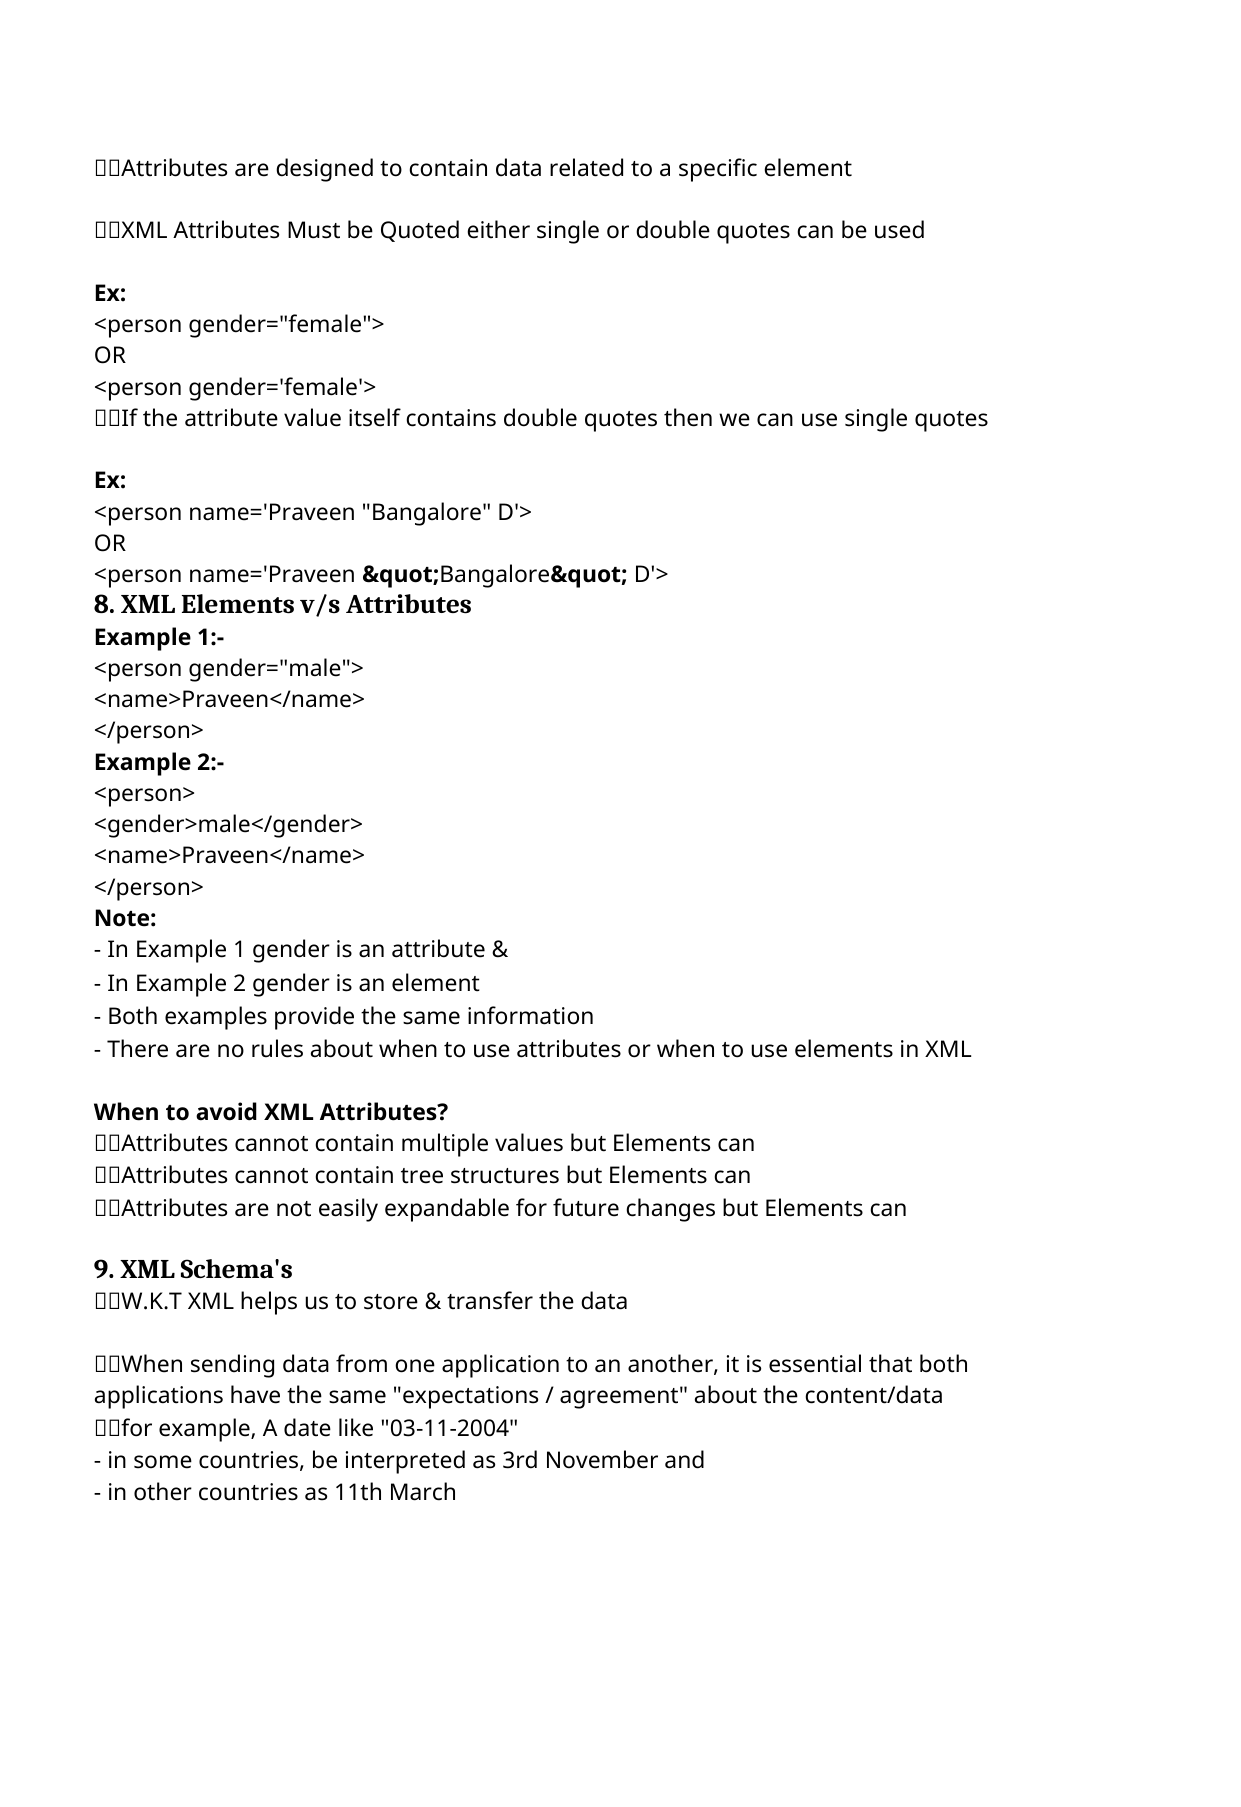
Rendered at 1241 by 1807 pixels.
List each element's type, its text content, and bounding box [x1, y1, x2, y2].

text for example, A date like "03-11-2004" [94, 1411, 1102, 1443]
text 9. XML Schema's [94, 1254, 1102, 1285]
text Attributes are designed to contain data related to a specific element [94, 152, 1102, 183]
text If the attribute value itself contains double quotes then we can use single quotes [94, 402, 1102, 433]
text <gender>male</gender> [94, 808, 1102, 839]
text Attributes are not easily expandable for future changes but Elements can [94, 1192, 1102, 1223]
text OR [94, 339, 1102, 371]
text - There are no rules about when to use attributes or when to use elements in XML [94, 1033, 1102, 1064]
text - In Example 2 gender is an element [94, 966, 1102, 998]
text <person gender="male"> [94, 652, 1102, 683]
text <person> [94, 777, 1102, 808]
text When to avoid XML Attributes? [94, 1096, 1102, 1127]
text Note: [94, 902, 1102, 933]
text <name>Praveen</name> [94, 839, 1102, 871]
text - in other countries as 11th March [94, 1476, 1102, 1507]
text </person> [94, 714, 1102, 746]
text Ex: [94, 464, 1102, 496]
text Attributes cannot contain multiple values but Elements can [94, 1127, 1102, 1158]
text OR [94, 527, 1102, 558]
text Example 1:- [94, 621, 1102, 652]
text - in some countries, be interpreted as 3rd November and [94, 1444, 1102, 1475]
text - Both examples provide the same information [94, 1000, 1102, 1031]
text <person gender='female'> [94, 371, 1102, 402]
text <person name='Praveen "Bangalore" D'> [94, 496, 1102, 527]
text <name>Praveen</name> [94, 683, 1102, 714]
text - In Example 1 gender is an attribute & [94, 933, 1102, 964]
text When sending data from one application to an another, it is essential that both applications have the same "expectations / agreement" about the content/data [94, 1348, 1102, 1410]
text W.K.T XML helps us to store & transfer the data [94, 1285, 1102, 1317]
text <person gender="female"> [94, 308, 1102, 339]
text 8. XML Elements v/s Attributes [94, 589, 1102, 621]
text <person name='Praveen &quot;Bangalore&quot; D'> [94, 558, 1102, 589]
text Ex: [94, 277, 1102, 308]
text Attributes cannot contain tree structures but Elements can [94, 1159, 1102, 1191]
text </person> [94, 871, 1102, 902]
text XML Attributes Must be Quoted either single or double quotes can be used [94, 214, 1102, 246]
text Example 2:- [94, 746, 1102, 777]
